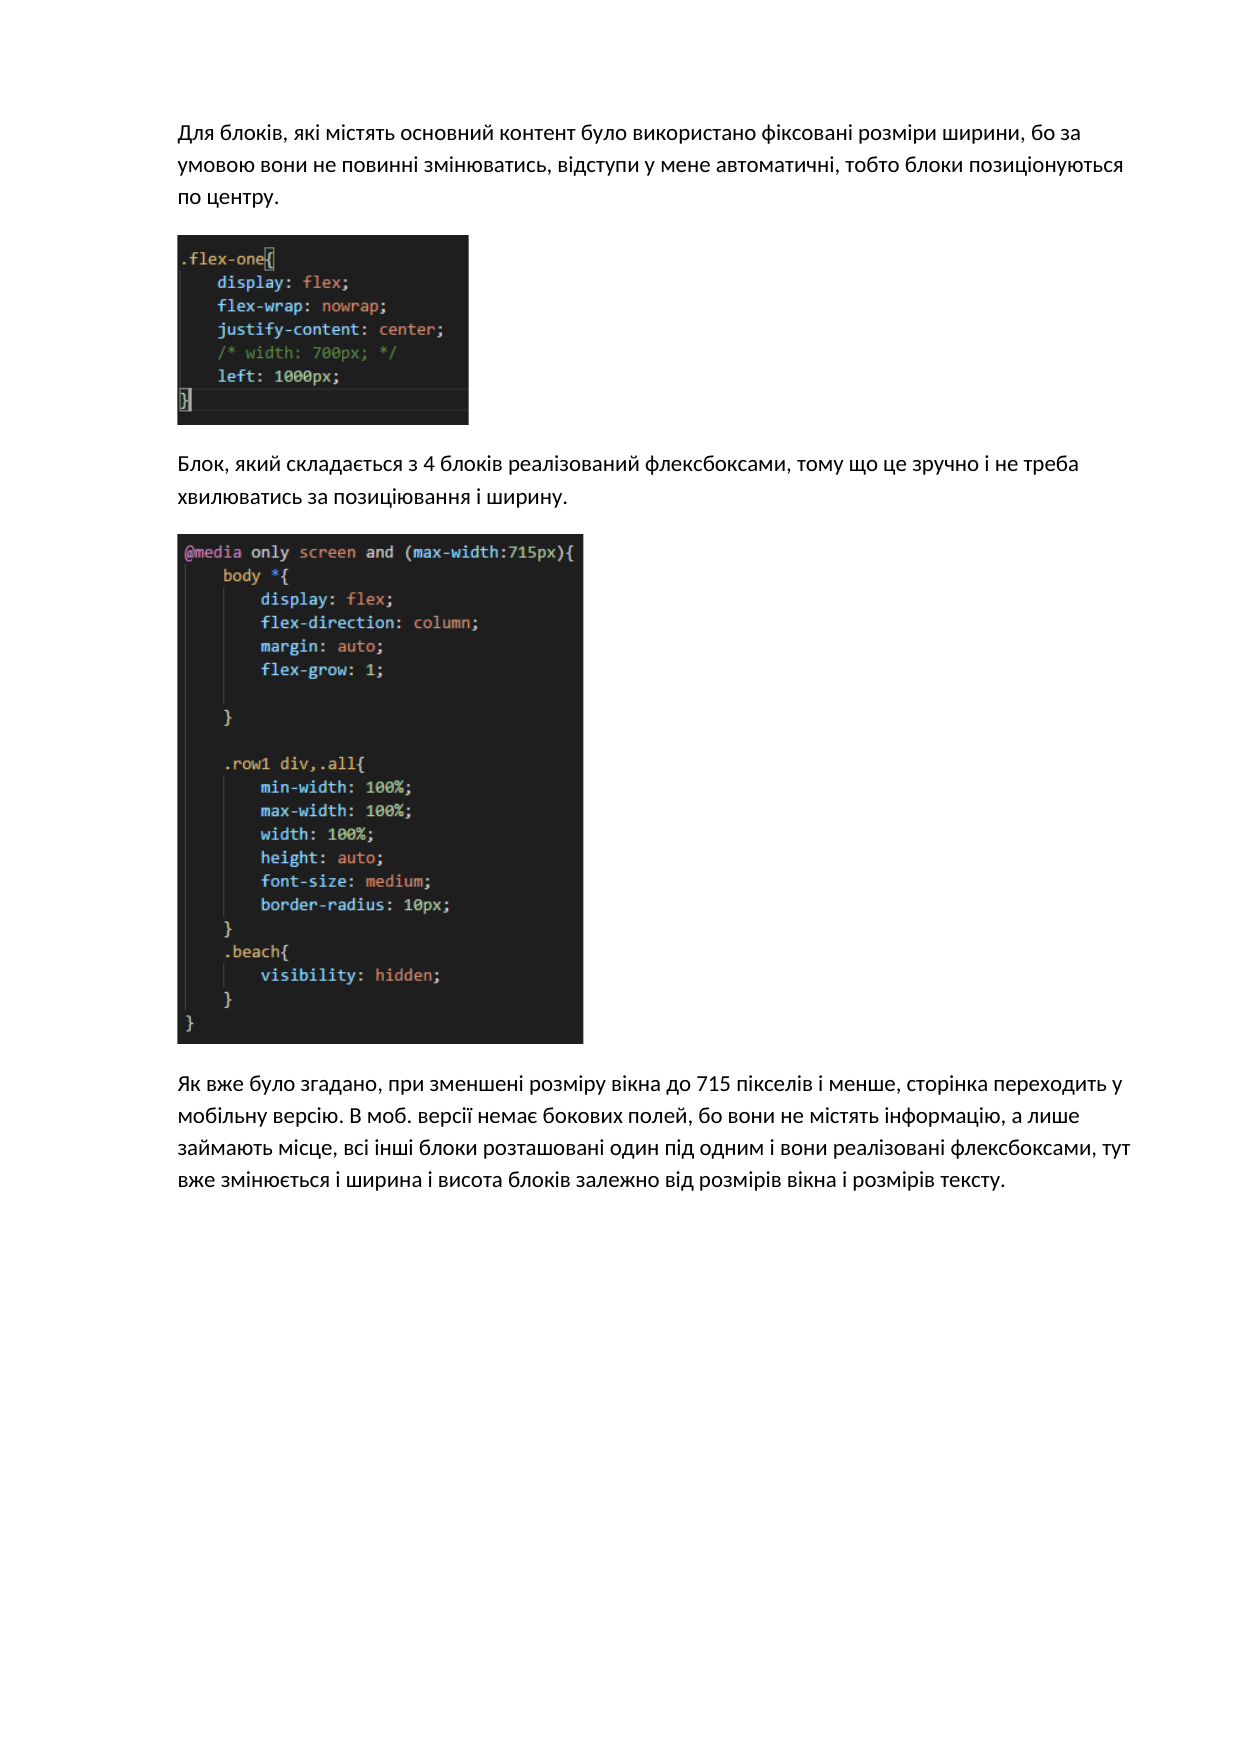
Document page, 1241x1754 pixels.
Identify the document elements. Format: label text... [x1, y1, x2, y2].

picture [177, 235, 469, 425]
text Для блоків, які містять основний контент було використано фіксовані розміри ширини, бо за умовою вони не повинні змінюватись, відступи у мене автоматичні, тобто блоки позиціонуються по центру. [177, 118, 1152, 211]
text Блок, який складається з 4 блоків реалізований флексбоксами, тому що це зручно і не треба хвилюватись за позиціювання і ширину. [177, 449, 1152, 510]
text Як вже було згадано, при зменшені розміру вікна до 715 пікселів і менше, сторінка переходить у мобільну версію. В моб. версії немає бокових полей, бо вони не містять інформацію, а лише займають місце, всі інші блоки розташовані один під одним і вони реалізовані флексбоксами, тут вже змінюється і ширина і висота блоків залежно від розмірів вікна і розмірів тексту. [177, 1069, 1152, 1193]
picture [177, 534, 584, 1044]
